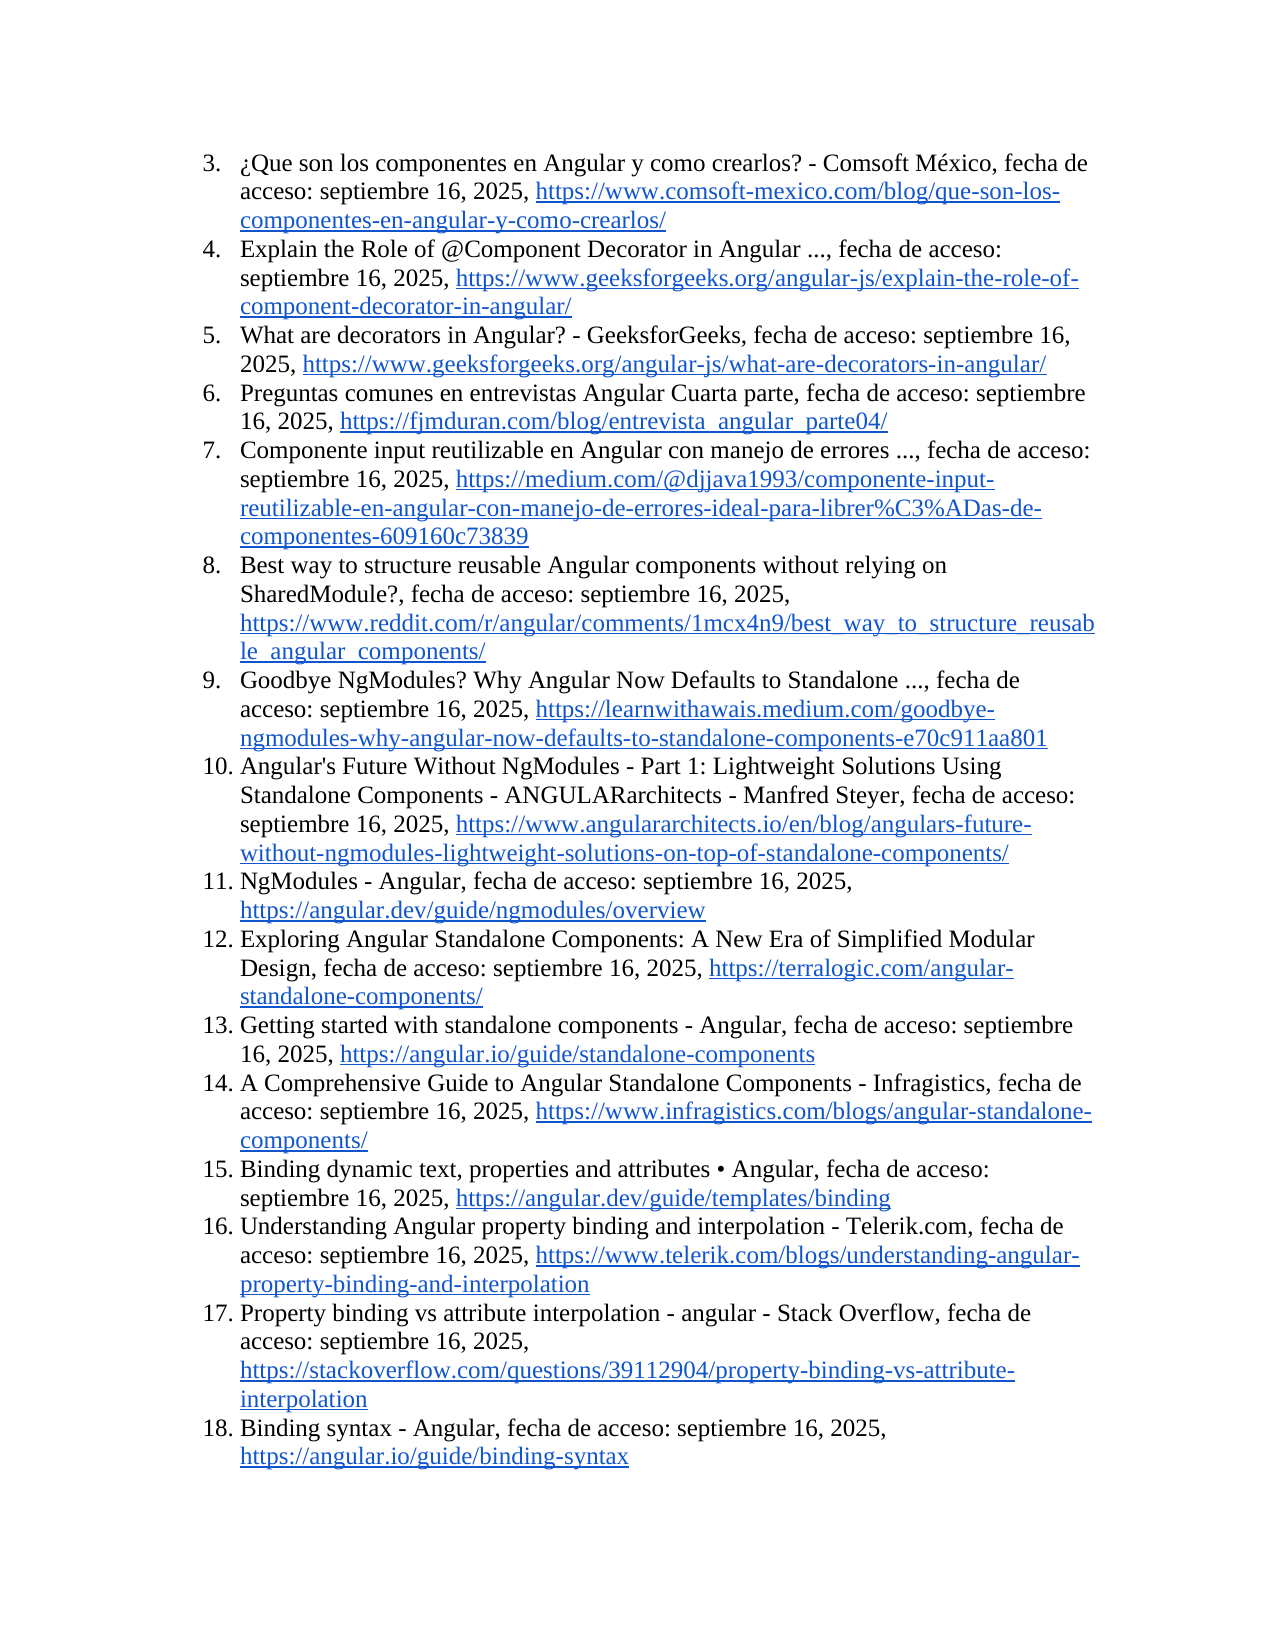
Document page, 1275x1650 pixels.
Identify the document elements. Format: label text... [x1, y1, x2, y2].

list What are decorators in Angular? - GeeksforGeeks, fecha de acceso: septiembre 16, 2025, https://www.geeksforgeeks.org/angular-js/what-are-decorators-in-angular/ [202, 320, 1098, 378]
list Explain the Role of @Component Decorator in Angular ..., fecha de acceso: septiembre 16, 2025, https://www.geeksforgeeks.org/angular-js/explain-the-role-of-component-decorator-in-angular/ [202, 234, 1098, 320]
list Exploring Angular Standalone Components: A New Era of Simplified Modular Design, fecha de acceso: septiembre 16, 2025, https://terralogic.com/angular-standalone-components/ [202, 924, 1098, 1010]
list Angular's Future Without NgModules - Part 1: Lightweight Solutions Using Standalone Components - ANGULARarchitects - Manfred Steyer, fecha de acceso: septiembre 16, 2025, https://www.angulararchitects.io/en/blog/angulars-future-without-ngmodules-lightweight-solutions-on-top-of-standalone-components/ [202, 751, 1098, 866]
list Property binding vs attribute interpolation - angular - Stack Overflow, fecha de acceso: septiembre 16, 2025, https://stackoverflow.com/questions/39112904/property-binding-vs-attribute-interpolation [202, 1298, 1098, 1413]
list Preguntas comunes en entrevistas Angular Cuarta parte, fecha de acceso: septiembre 16, 2025, https://fjmduran.com/blog/entrevista_angular_parte04/ [202, 378, 1098, 435]
list Goodbye NgModules? Why Angular Now Defaults to Standalone ..., fecha de acceso: septiembre 16, 2025, https://learnwithawais.medium.com/goodbye-ngmodules-why-angular-now-defaults-to-standalone-components-e70c911aa801 [202, 665, 1098, 751]
list Binding syntax - Angular, fecha de acceso: septiembre 16, 2025, https://angular.io/guide/binding-syntax [202, 1413, 1098, 1470]
list Understanding Angular property binding and interpolation - Telerik.com, fecha de acceso: septiembre 16, 2025, https://www.telerik.com/blogs/understanding-angular-property-binding-and-interpolation [202, 1211, 1098, 1298]
list Binding dynamic text, properties and attributes • Angular, fecha de acceso: septiembre 16, 2025, https://angular.dev/guide/templates/binding [202, 1154, 1098, 1211]
list NgModules - Angular, fecha de acceso: septiembre 16, 2025, https://angular.dev/guide/ngmodules/overview [202, 866, 1098, 924]
list Getting started with standalone components - Angular, fecha de acceso: septiembre 16, 2025, https://angular.io/guide/standalone-components [202, 1010, 1098, 1068]
list Componente input reutilizable en Angular con manejo de errores ..., fecha de acceso: septiembre 16, 2025, https://medium.com/@djjava1993/componente-input-reutilizable-en-angular-con-manejo-de-errores-ideal-para-librer%C3%ADas-de-componentes-609160c73839 [202, 435, 1098, 550]
list A Comprehensive Guide to Angular Standalone Components - Infragistics, fecha de acceso: septiembre 16, 2025, https://www.infragistics.com/blogs/angular-standalone-components/ [202, 1068, 1098, 1154]
list ¿Que son los componentes en Angular y como crearlos? - Comsoft México, fecha de acceso: septiembre 16, 2025, https://www.comsoft-mexico.com/blog/que-son-los-componentes-en-angular-y-como-crearlos/ [202, 148, 1098, 234]
list Best way to structure reusable Angular components without relying on SharedModule?, fecha de acceso: septiembre 16, 2025, https://www.reddit.com/r/angular/comments/1mcx4n9/best_way_to_structure_reusable_angular_components/ [202, 550, 1098, 665]
